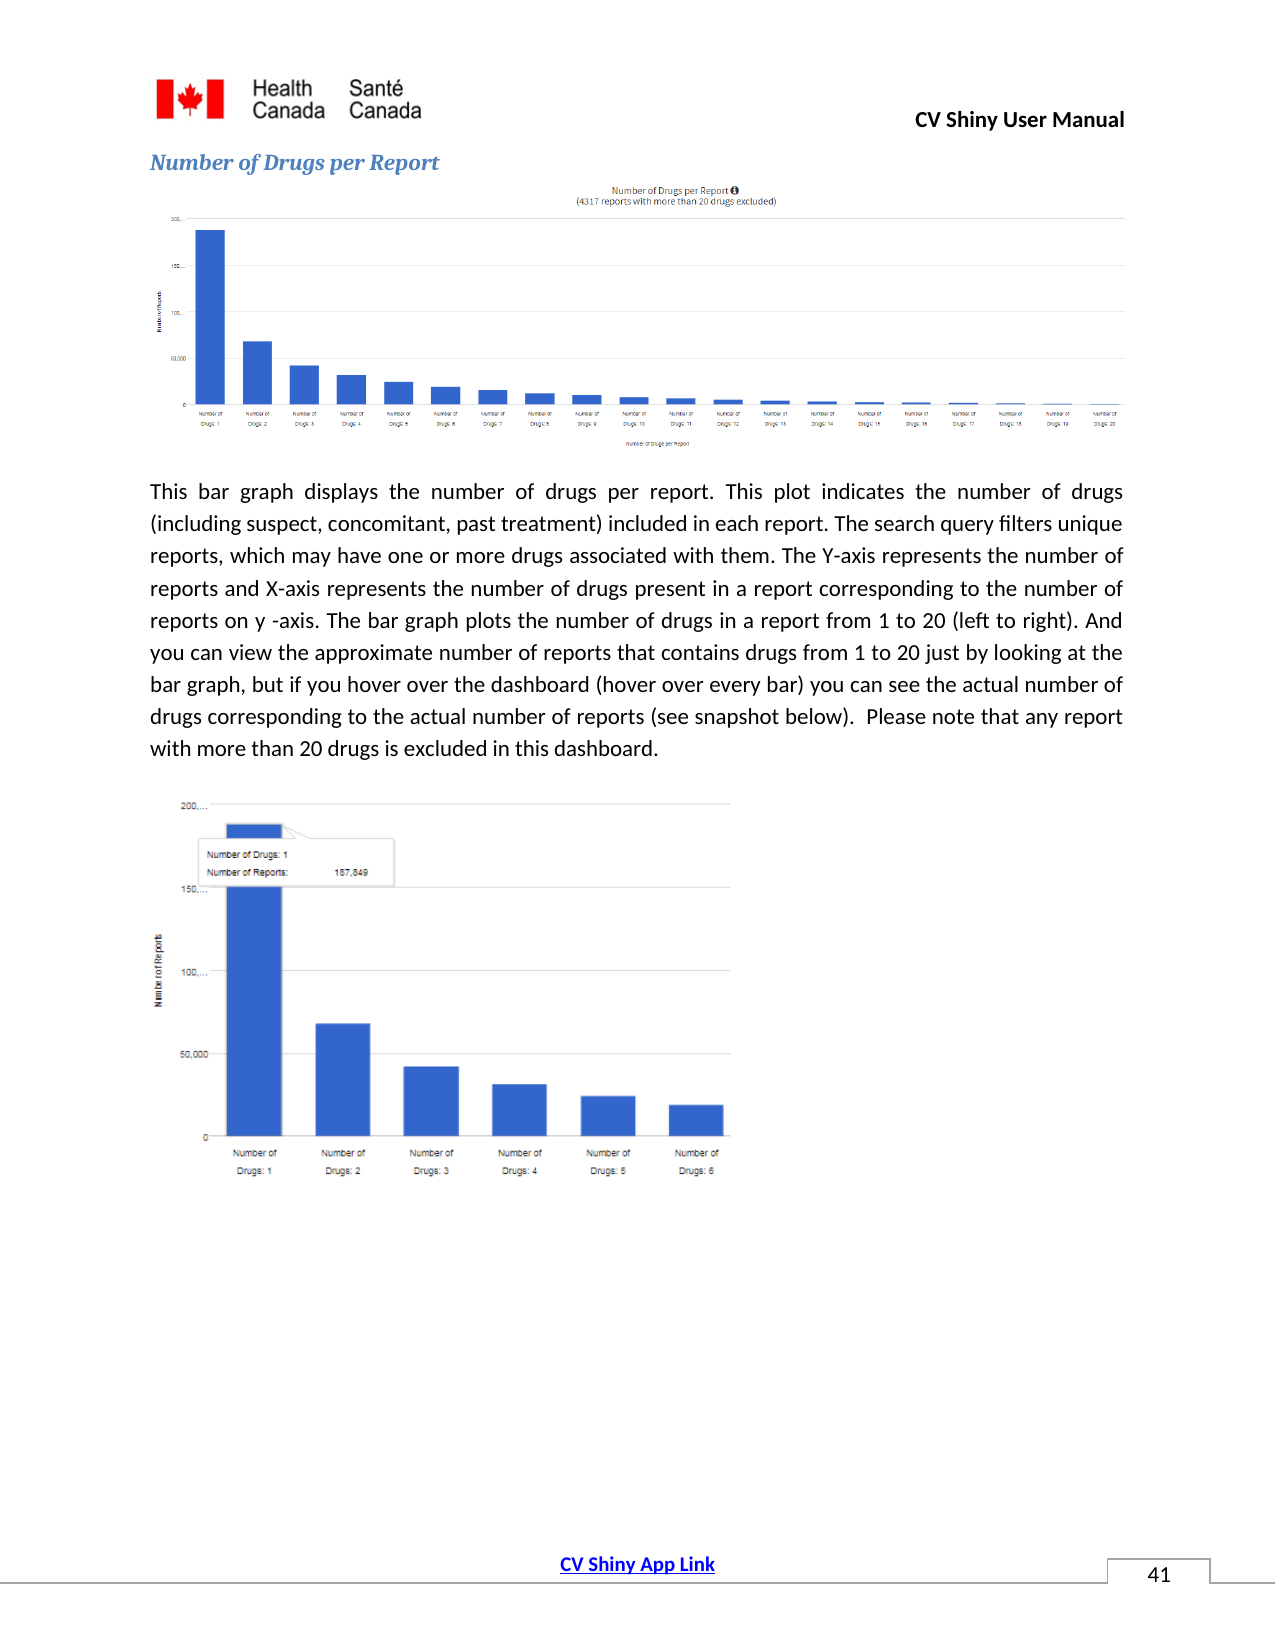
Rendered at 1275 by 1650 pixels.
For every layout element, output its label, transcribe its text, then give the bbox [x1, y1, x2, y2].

subtitle Number of Drugs per Report [150, 150, 1125, 176]
picture [150, 180, 1125, 452]
text This bar graph displays the number of drugs per report. This plot indicates the number of drugs (including suspect, concomitant, past treatment) included in each report. The search query filters unique reports, which may have one or more drugs associated with them. The Y-axis represents the number of reports and X-axis represents the number of drugs present in a report corresponding to the number of reports on y -axis. The bar graph plots the number of drugs in a report from 1 to 20 (left to right). And you can view the approximate number of reports that contains drugs from 1 to 20 just by looking at the bar graph, but if you hover over the dashboard (hover over every bar) you can see the actual number of drugs corresponding to the actual number of reports (see snapshot below). Please note that any report with more than 20 drugs is excluded in this dashboard. [150, 477, 1125, 763]
picture [150, 73, 428, 128]
picture [150, 787, 731, 1183]
